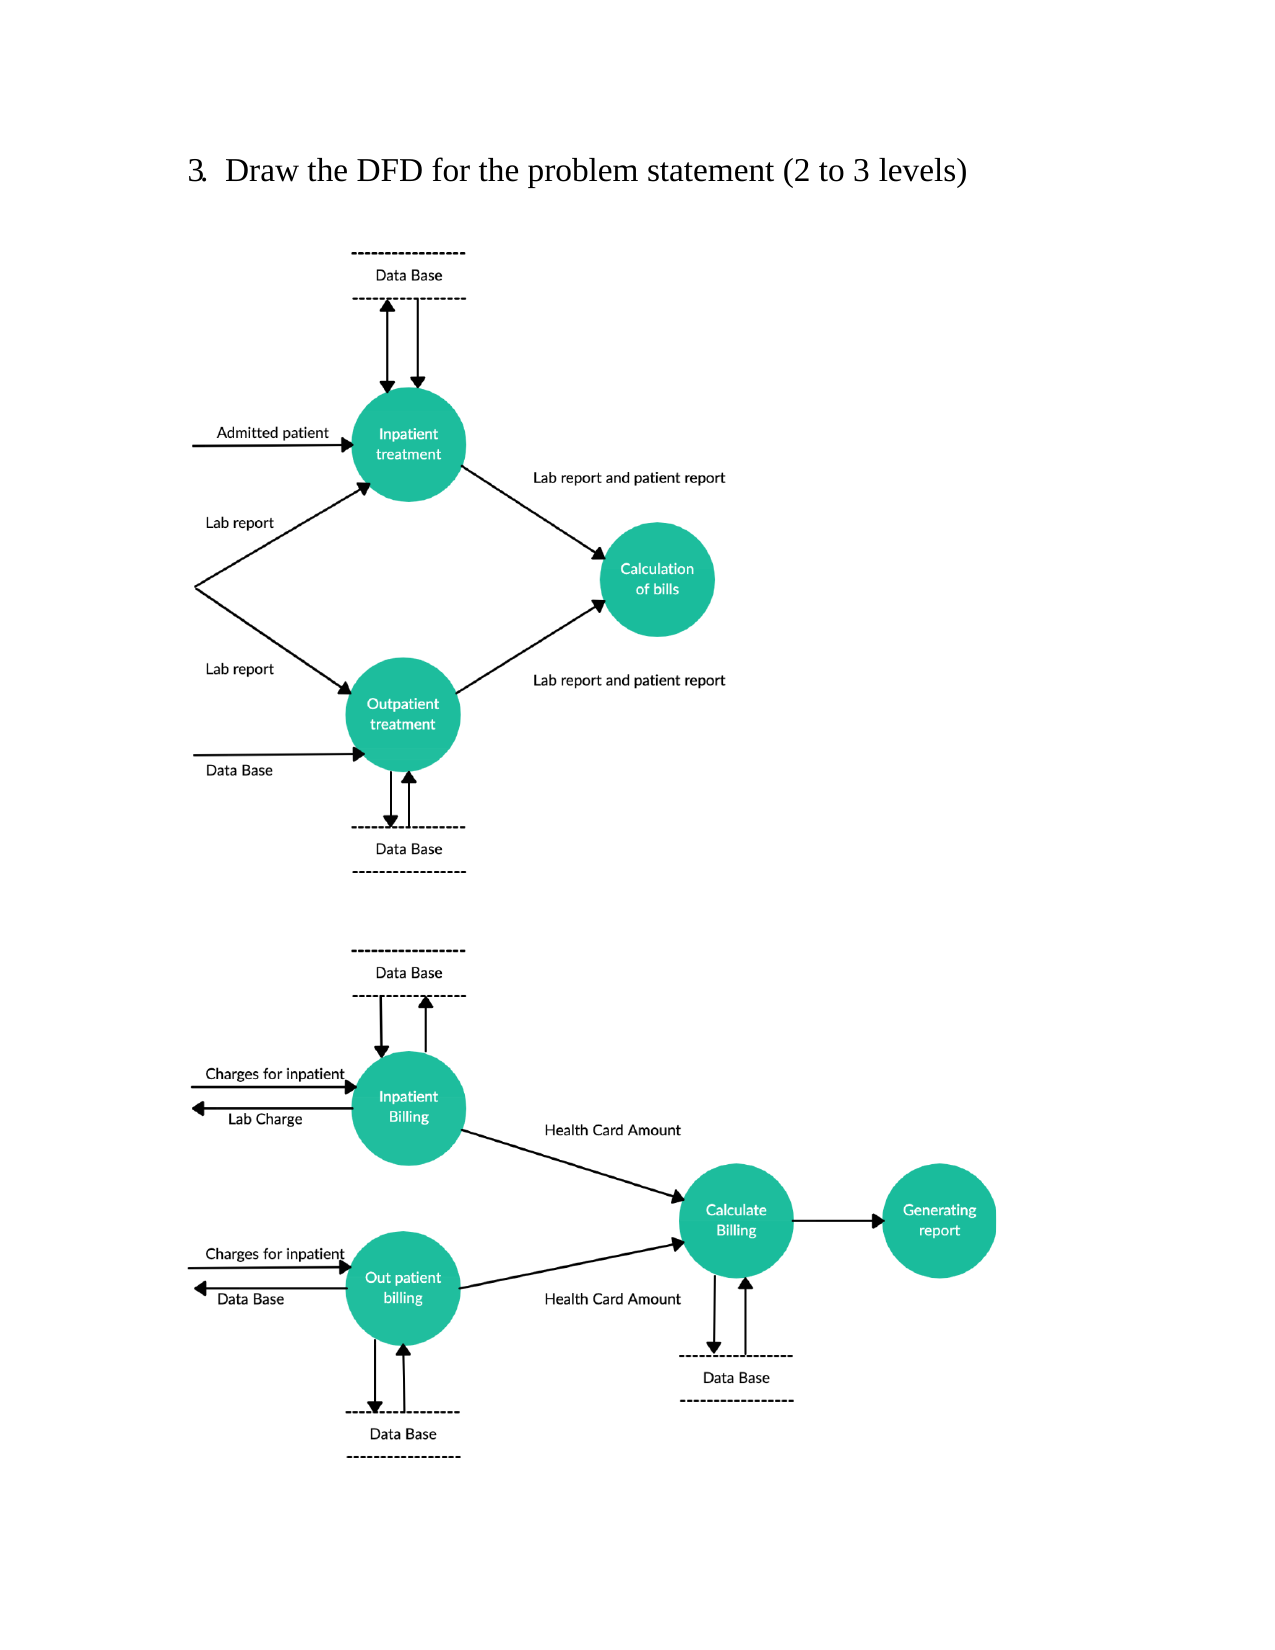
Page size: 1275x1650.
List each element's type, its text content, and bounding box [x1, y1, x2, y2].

picture [187, 252, 997, 1458]
subtitle Draw the DFD for the problem statement (2 to 3 levels) [187, 150, 1135, 188]
